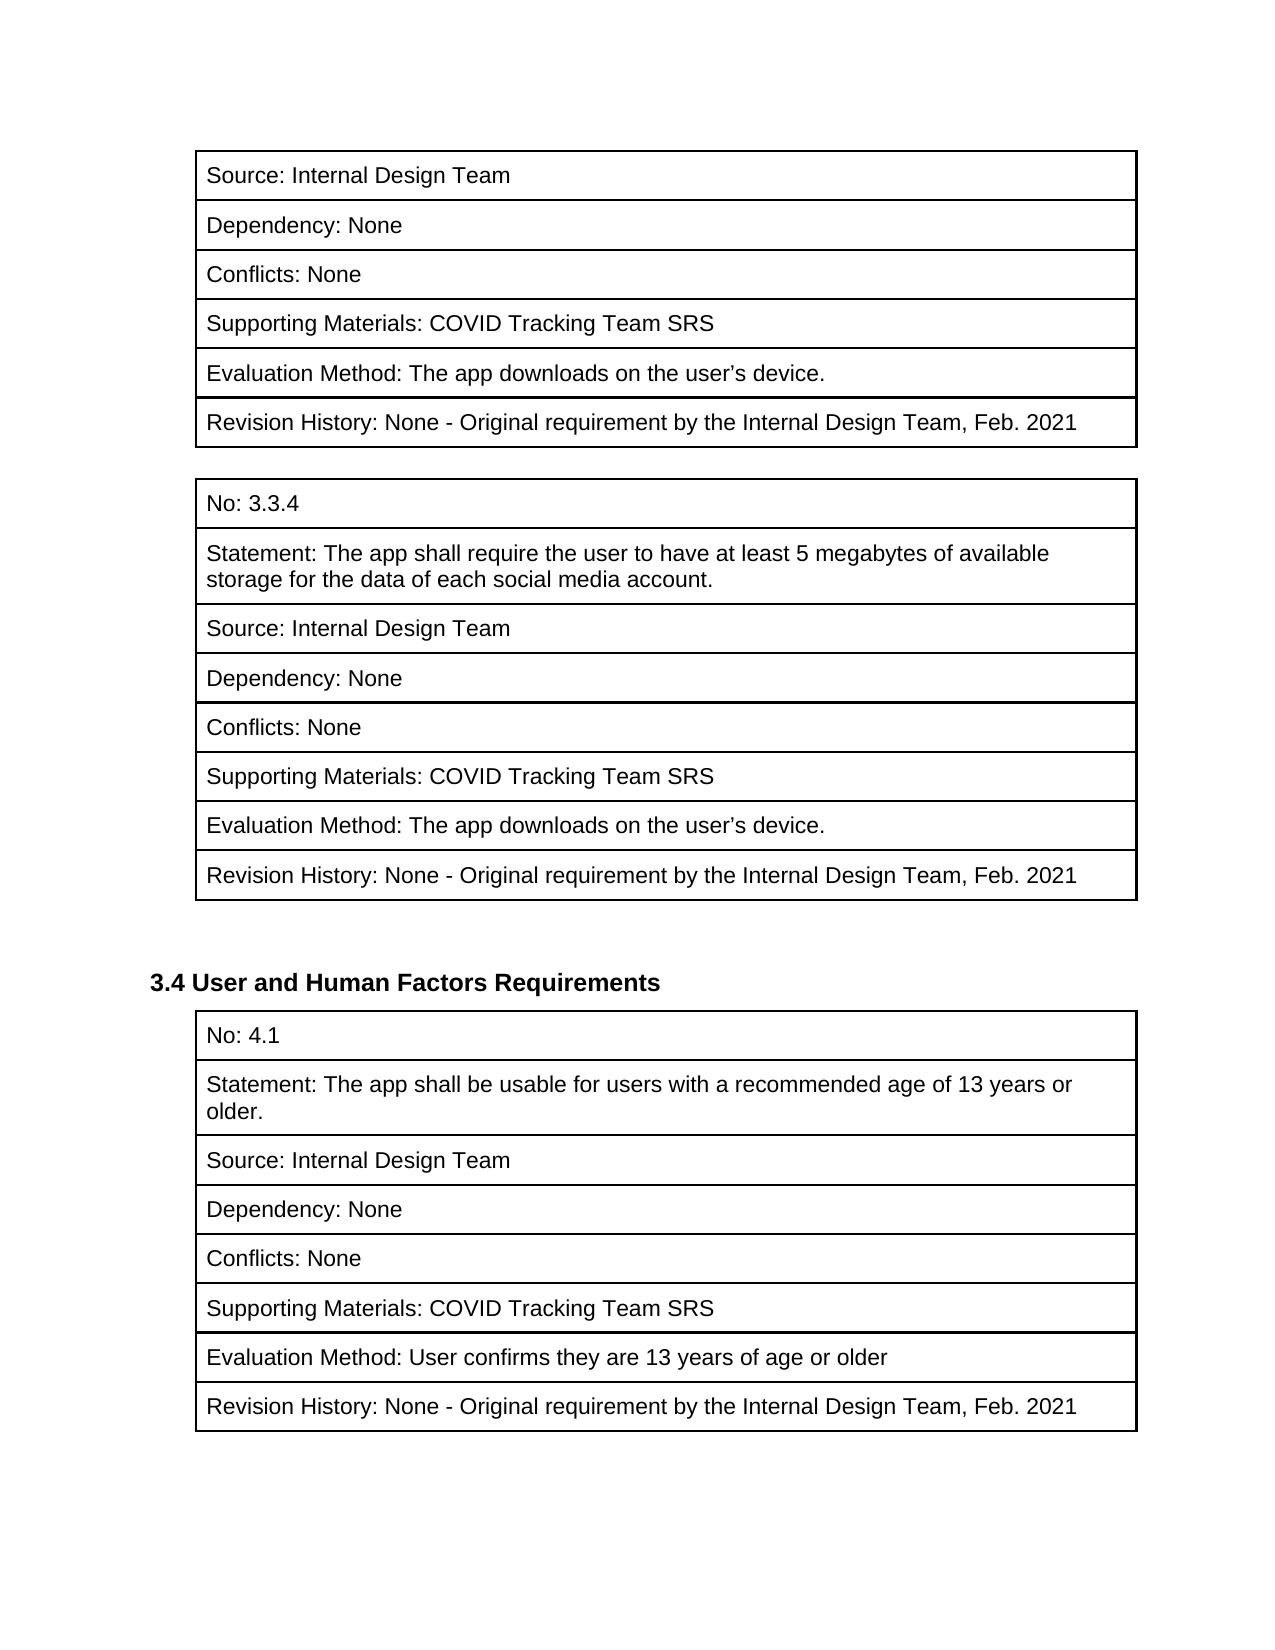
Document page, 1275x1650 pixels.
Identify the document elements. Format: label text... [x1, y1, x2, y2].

table_cell Source: Internal Design Team [197, 605, 1135, 652]
table_header No: 4.1 [197, 1012, 1135, 1059]
table_cell Revision History: None - Original requirement by the Internal Design Team, Feb. 2021 [197, 399, 1135, 446]
subtitle 3.4 User and Human Factors Requirements [150, 968, 1125, 997]
table_cell Conflicts: None [197, 1235, 1135, 1282]
table_header No: 3.3.4 [197, 480, 1135, 527]
table_cell Statement: The app shall require the user to have at least 5 megabytes of available storage for the data of each social media account. [197, 529, 1135, 603]
table_cell Evaluation Method: The app downloads on the user’s device. [197, 349, 1135, 396]
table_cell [197, 1284, 1135, 1331]
table_cell Supporting Materials: COVID Tracking Team SRS [197, 753, 1135, 800]
table_cell Dependency: None [197, 1186, 1135, 1233]
table_cell Revision History: None - Original requirement by the Internal Design Team, Feb. 2021 [197, 851, 1135, 898]
table_cell Supporting Materials: COVID Tracking Team SRS [197, 300, 1135, 347]
table_cell Source: Internal Design Team [197, 1136, 1135, 1184]
table_cell Statement: The app shall be usable for users with a recommended age of 13 years or older. [197, 1061, 1135, 1134]
table_cell Dependency: None [197, 201, 1135, 248]
table_cell Dependency: None [197, 654, 1135, 701]
table_cell Revision History: None - Original requirement by the Internal Design Team, Feb. 2021 [197, 1383, 1135, 1430]
table_cell Source: Internal Design Team [197, 152, 1135, 199]
table_cell Evaluation Method: The app downloads on the user’s device. [197, 802, 1135, 849]
table_cell Conflicts: None [197, 704, 1135, 751]
table_cell Evaluation Method: User confirms they are 13 years of age or older [197, 1334, 1135, 1381]
table_cell Conflicts: None [197, 251, 1135, 298]
